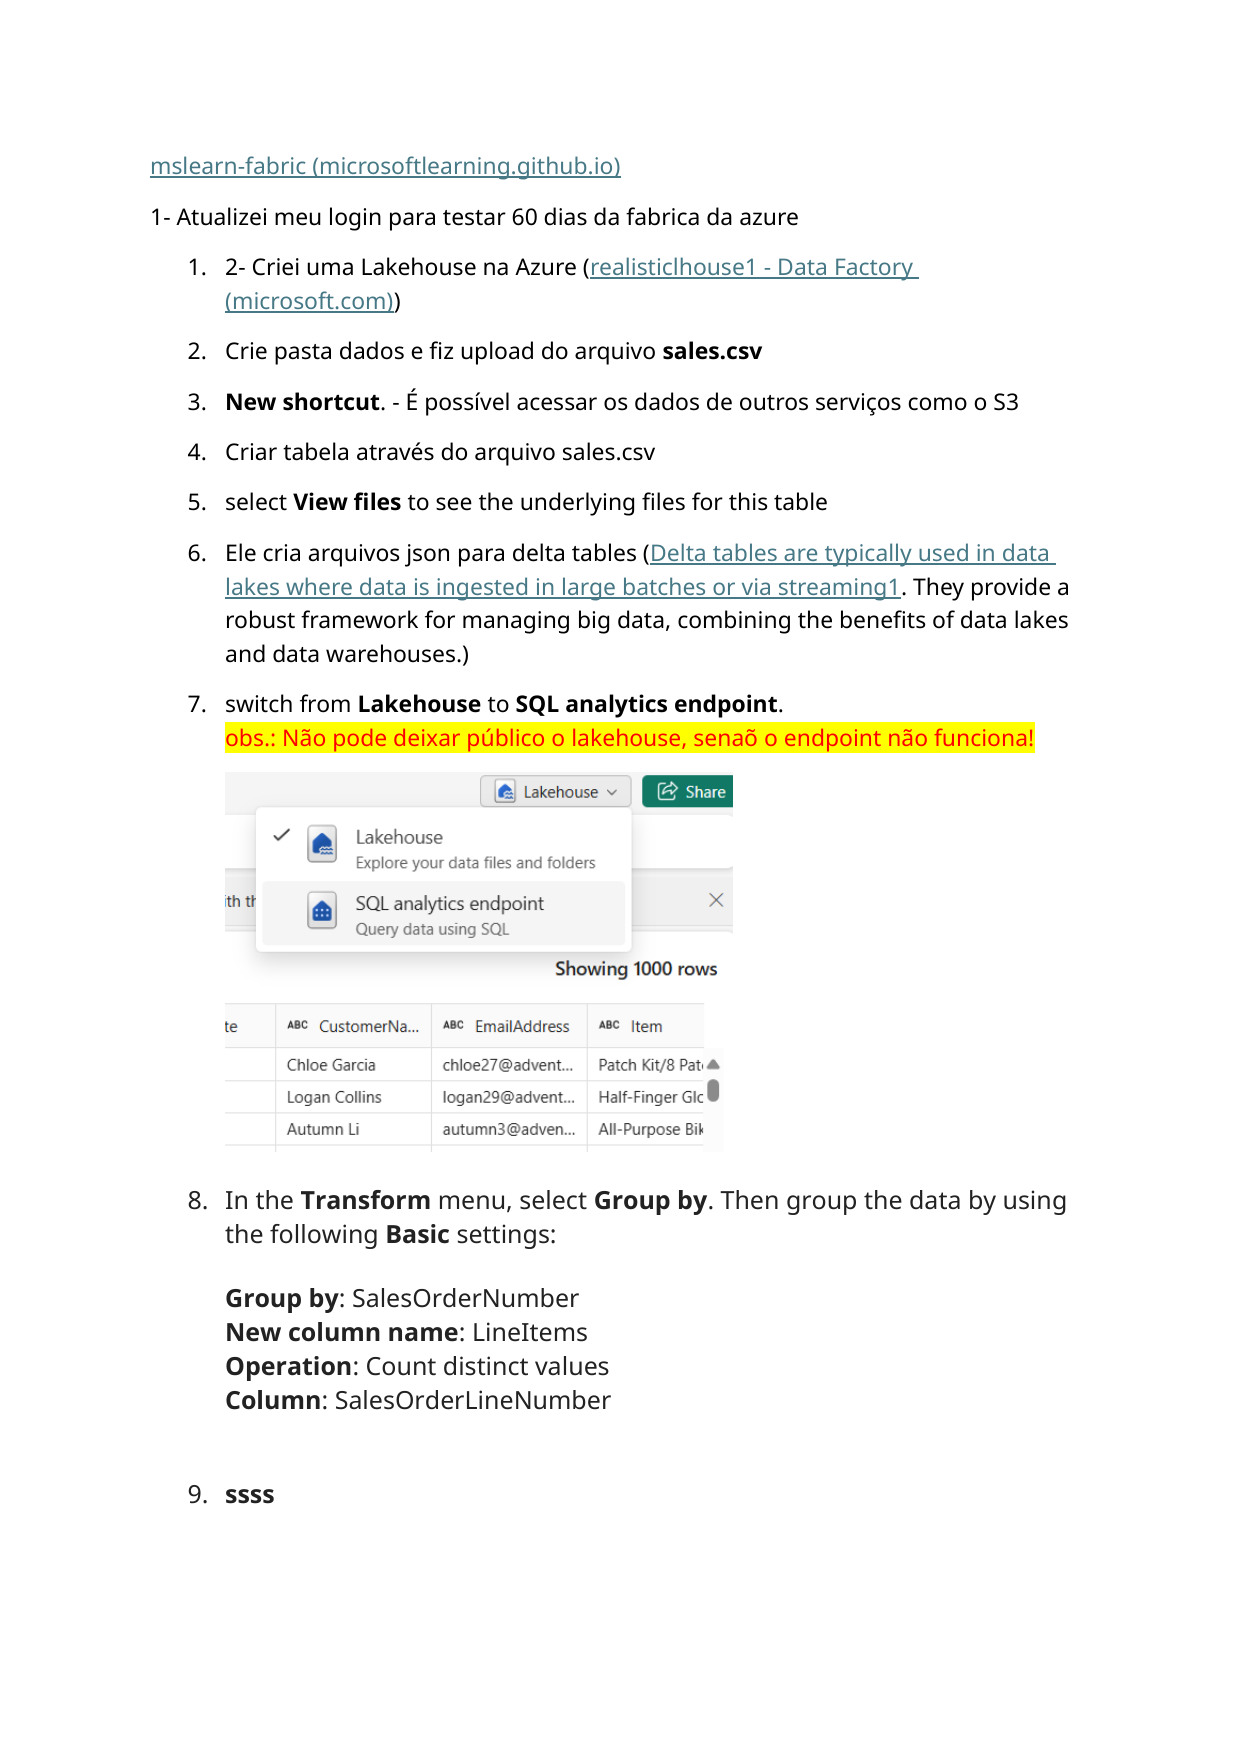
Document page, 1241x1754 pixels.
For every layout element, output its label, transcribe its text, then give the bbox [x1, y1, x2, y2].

text Group by: SalesOrderNumber New column name: LineItems Operation: Count distinct values Column: SalesOrderLineNumber [225, 1280, 1090, 1448]
list 2- Criei uma Lakehouse na Azure (realisticlhouse1 - Data Factory (microsoft.com)) [187, 251, 1090, 316]
list switch from Lakehouse to SQL analytics endpoint. obs.: Não pode deixar público o lakehouse, senaõ o endpoint não funciona! [187, 688, 1090, 753]
list In the Transform menu, select Group by. Then group the data by using the following Basic settings: [187, 1183, 1090, 1251]
list New shortcut. - É possível acessar os dados de outros serviços como o S3 [187, 385, 1090, 417]
text 1- Atualizei meu login para testar 60 dias da fabrica da azure [150, 200, 1090, 232]
list Crie pasta dados e fiz upload do arquivo sales.csv [187, 335, 1090, 366]
list select View files to see the underlying files for this table [187, 486, 1090, 517]
picture [225, 772, 733, 1152]
list Criar tabela através do arquivo sales.csv [187, 436, 1090, 467]
list ssss [187, 1477, 1090, 1511]
text mslearn-fabric (microsoftlearning.github.io) [150, 150, 1090, 181]
list Ele cria arquivos json para delta tables (Delta tables are typically used in data lakes where data is ingested in large batches or via streaming1. They provide a robust framework for managing big data, combining the benefits of data lakes and data warehouses.) [187, 537, 1090, 669]
